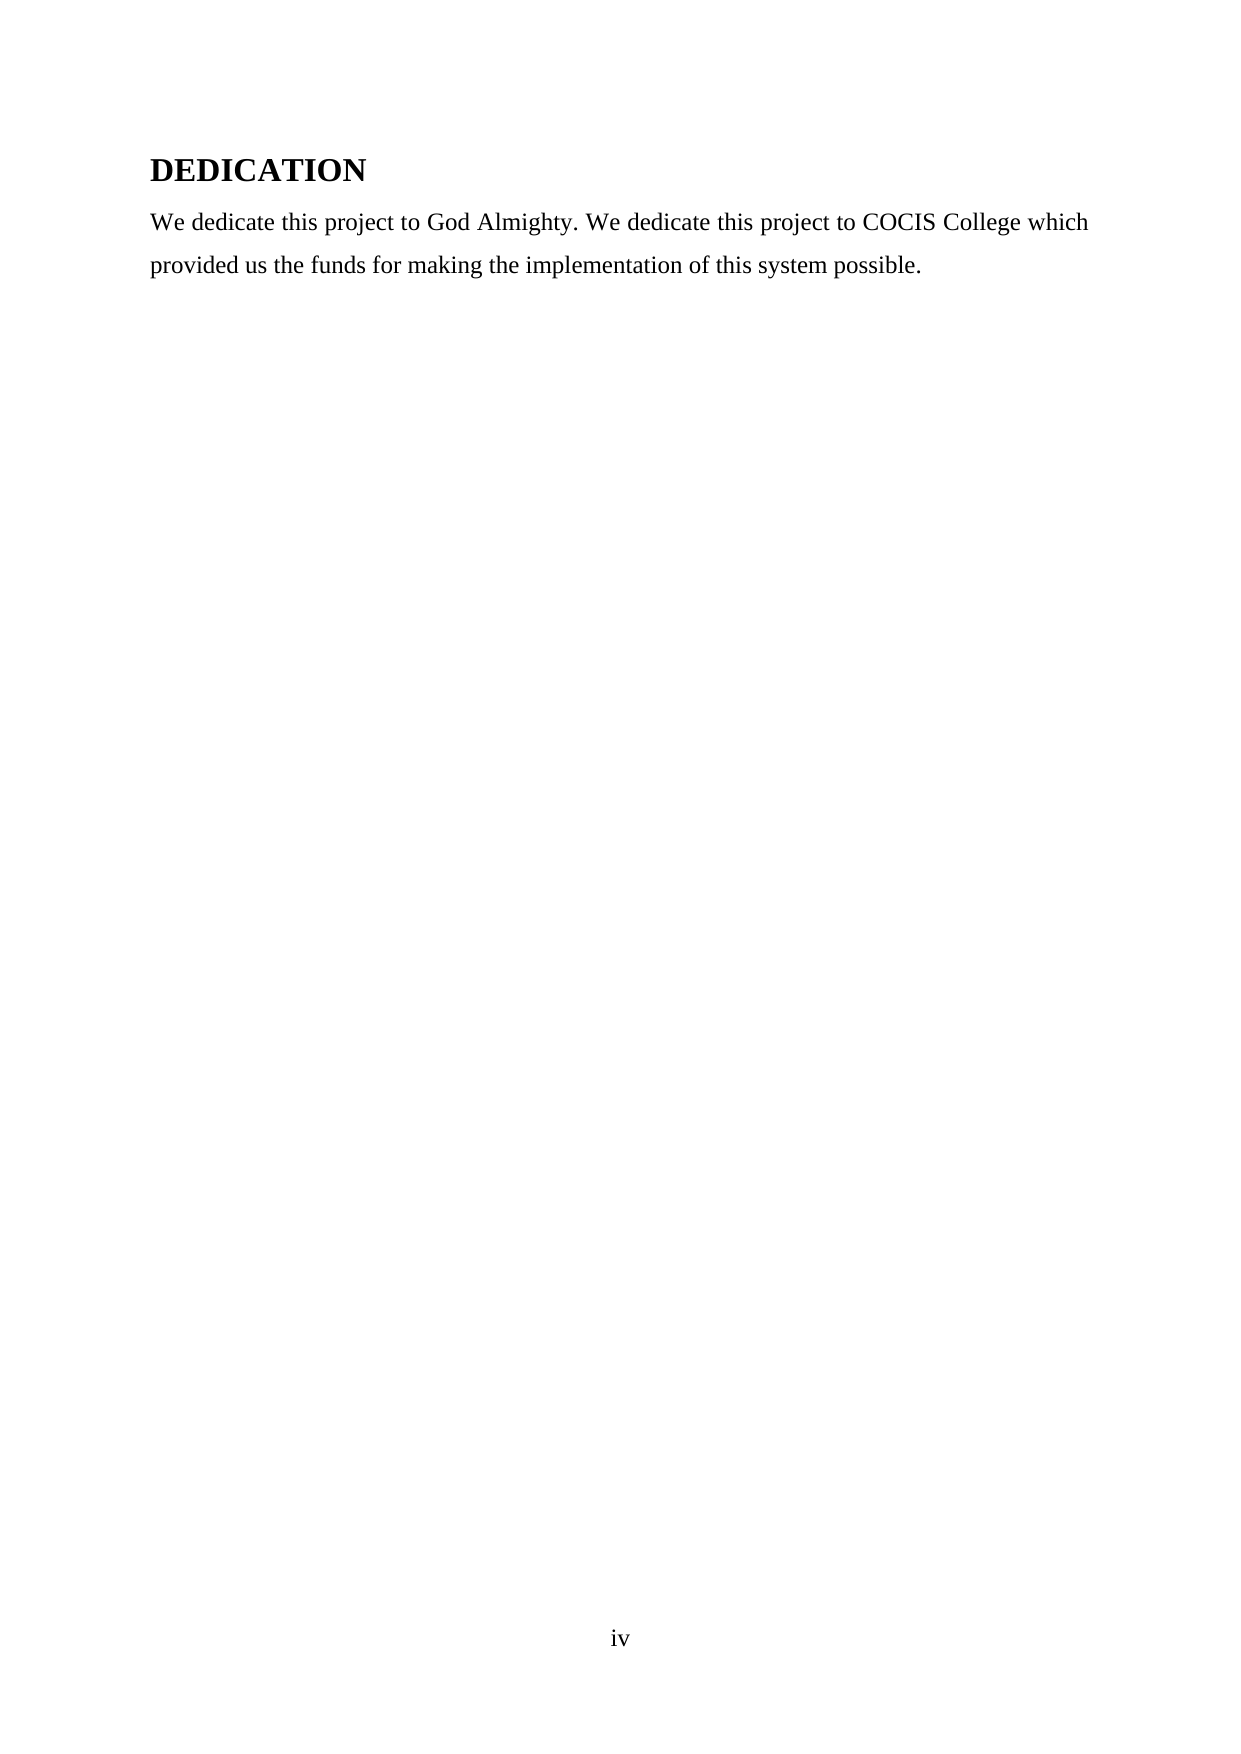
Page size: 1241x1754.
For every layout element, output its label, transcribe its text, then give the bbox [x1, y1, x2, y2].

text We dedicate this project to God Almighty. We dedicate this project to COCIS College which provided us the funds for making the implementation of this system possible. [150, 207, 1090, 279]
subtitle DEDICATION [150, 150, 1090, 188]
